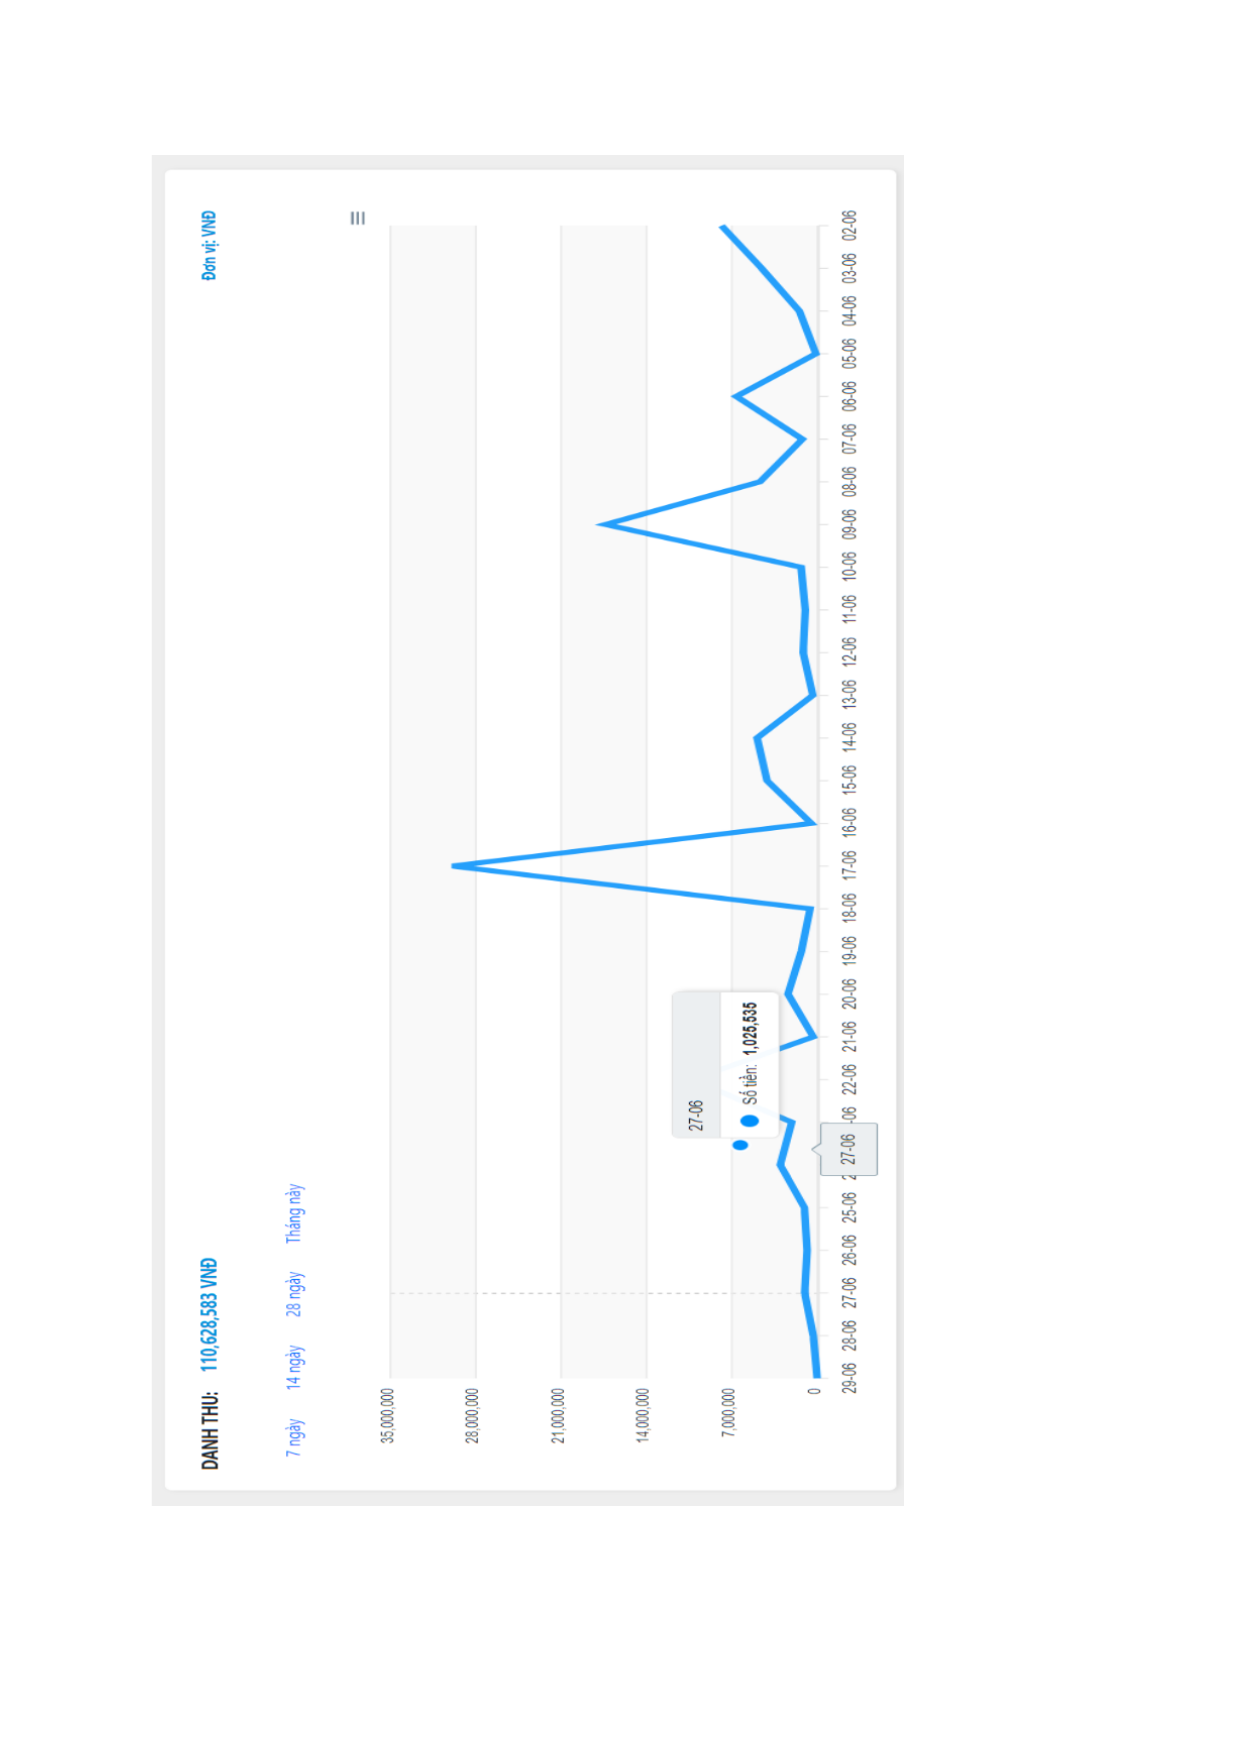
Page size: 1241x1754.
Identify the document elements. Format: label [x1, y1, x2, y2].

picture [152, 156, 904, 1505]
